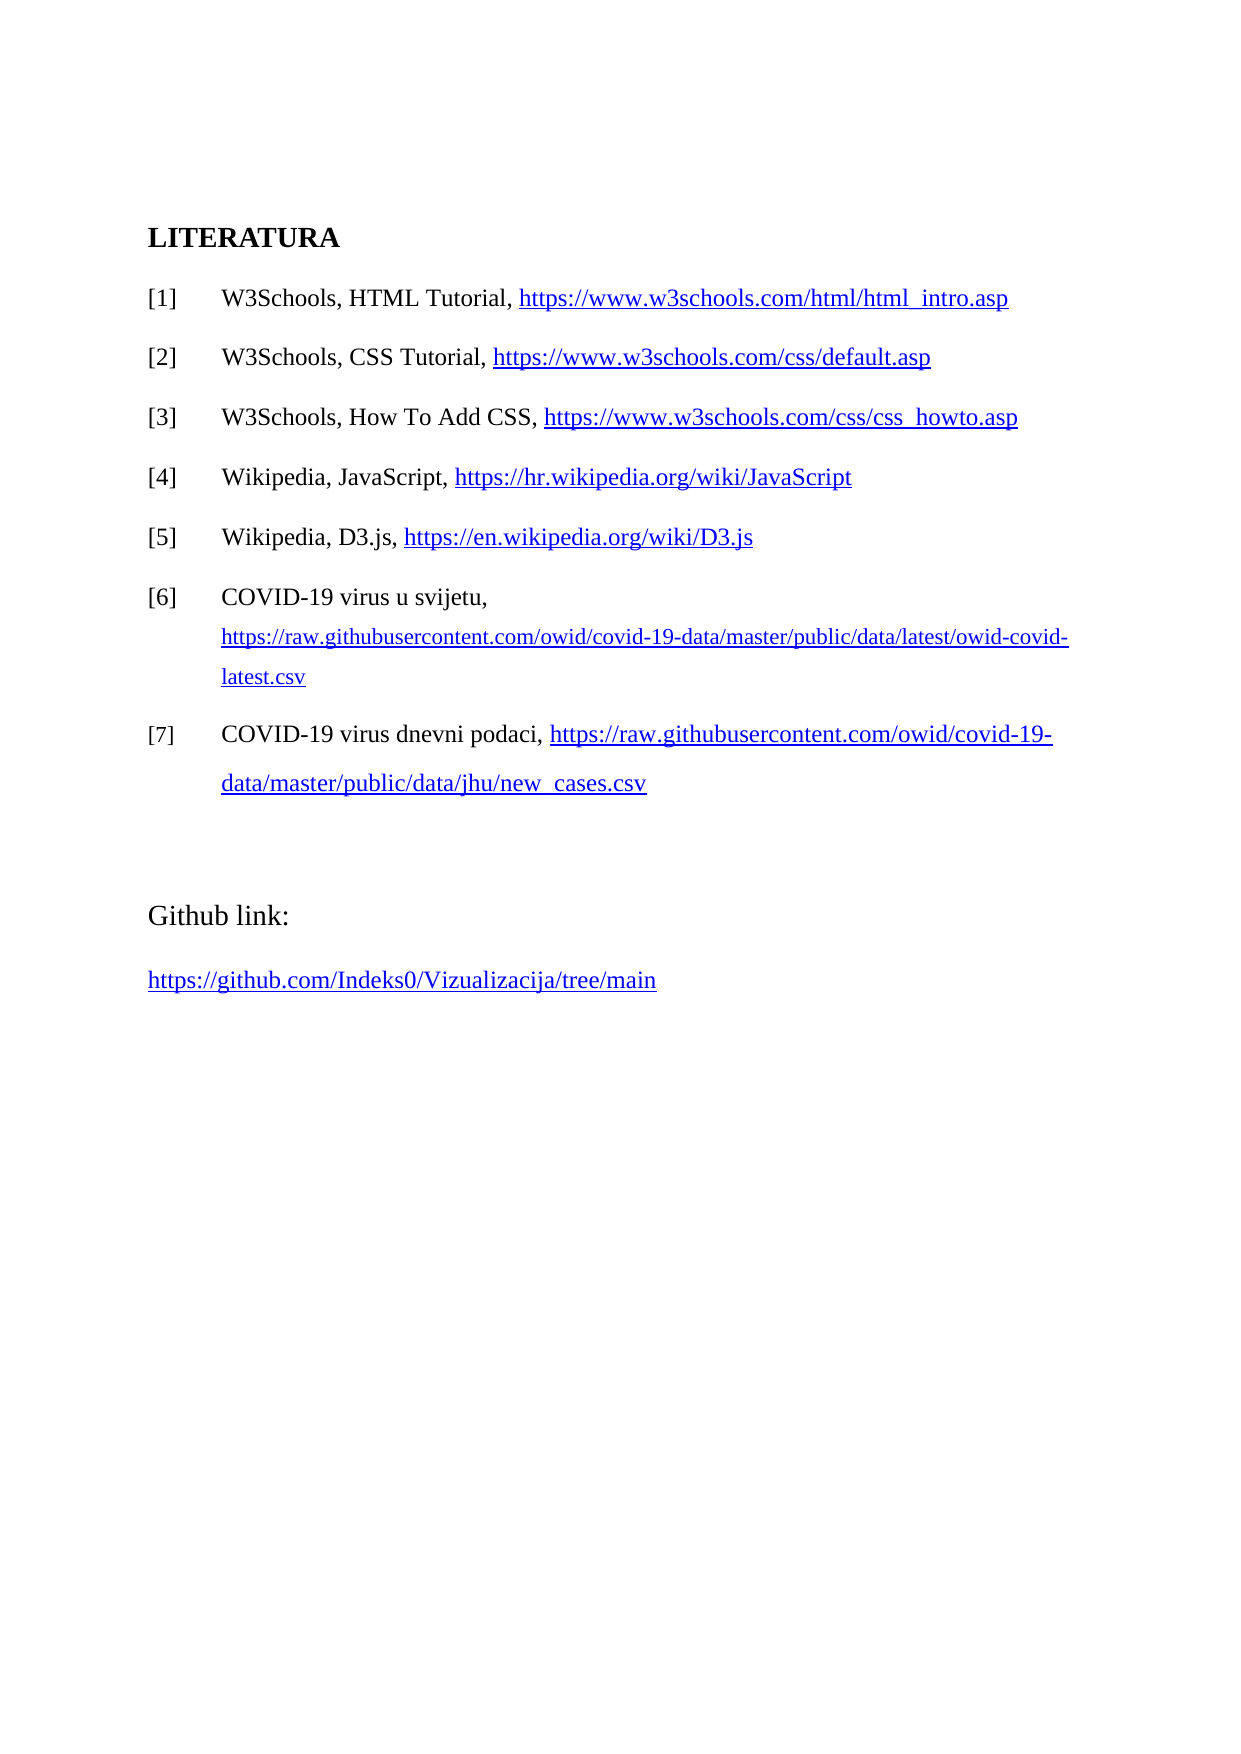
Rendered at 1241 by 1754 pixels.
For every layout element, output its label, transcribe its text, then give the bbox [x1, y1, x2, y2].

text https://github.com/Indeks0/Vizualizacija/tree/main [148, 966, 1093, 994]
text [2] W3Schools, CSS Tutorial, https://www.w3schools.com/css/default.asp [148, 342, 1093, 371]
text [6] COVID-19 virus u svijetu, https://raw.githubusercontent.com/owid/covid-19-data/master/public/data/latest/owid-covid-latest.csv [148, 582, 1093, 689]
text [7] COVID-19 virus dnevni podaci, https://raw.githubusercontent.com/owid/covid-19-data/master/public/data/jhu/new_cases.csv [148, 719, 1093, 798]
text [1] W3Schools, HTML Tutorial, https://www.w3schools.com/html/html_intro.asp [148, 283, 1093, 311]
text Github link: [148, 898, 1093, 932]
subtitle LITERATURA [148, 220, 1093, 253]
text [5] Wikipedia, D3.js, https://en.wikipedia.org/wiki/D3.js [148, 522, 1093, 551]
text [3] W3Schools, How To Add CSS, https://www.w3schools.com/css/css_howto.asp [148, 402, 1093, 431]
text [4] Wikipedia, JavaScript, https://hr.wikipedia.org/wiki/JavaScript [148, 462, 1093, 491]
